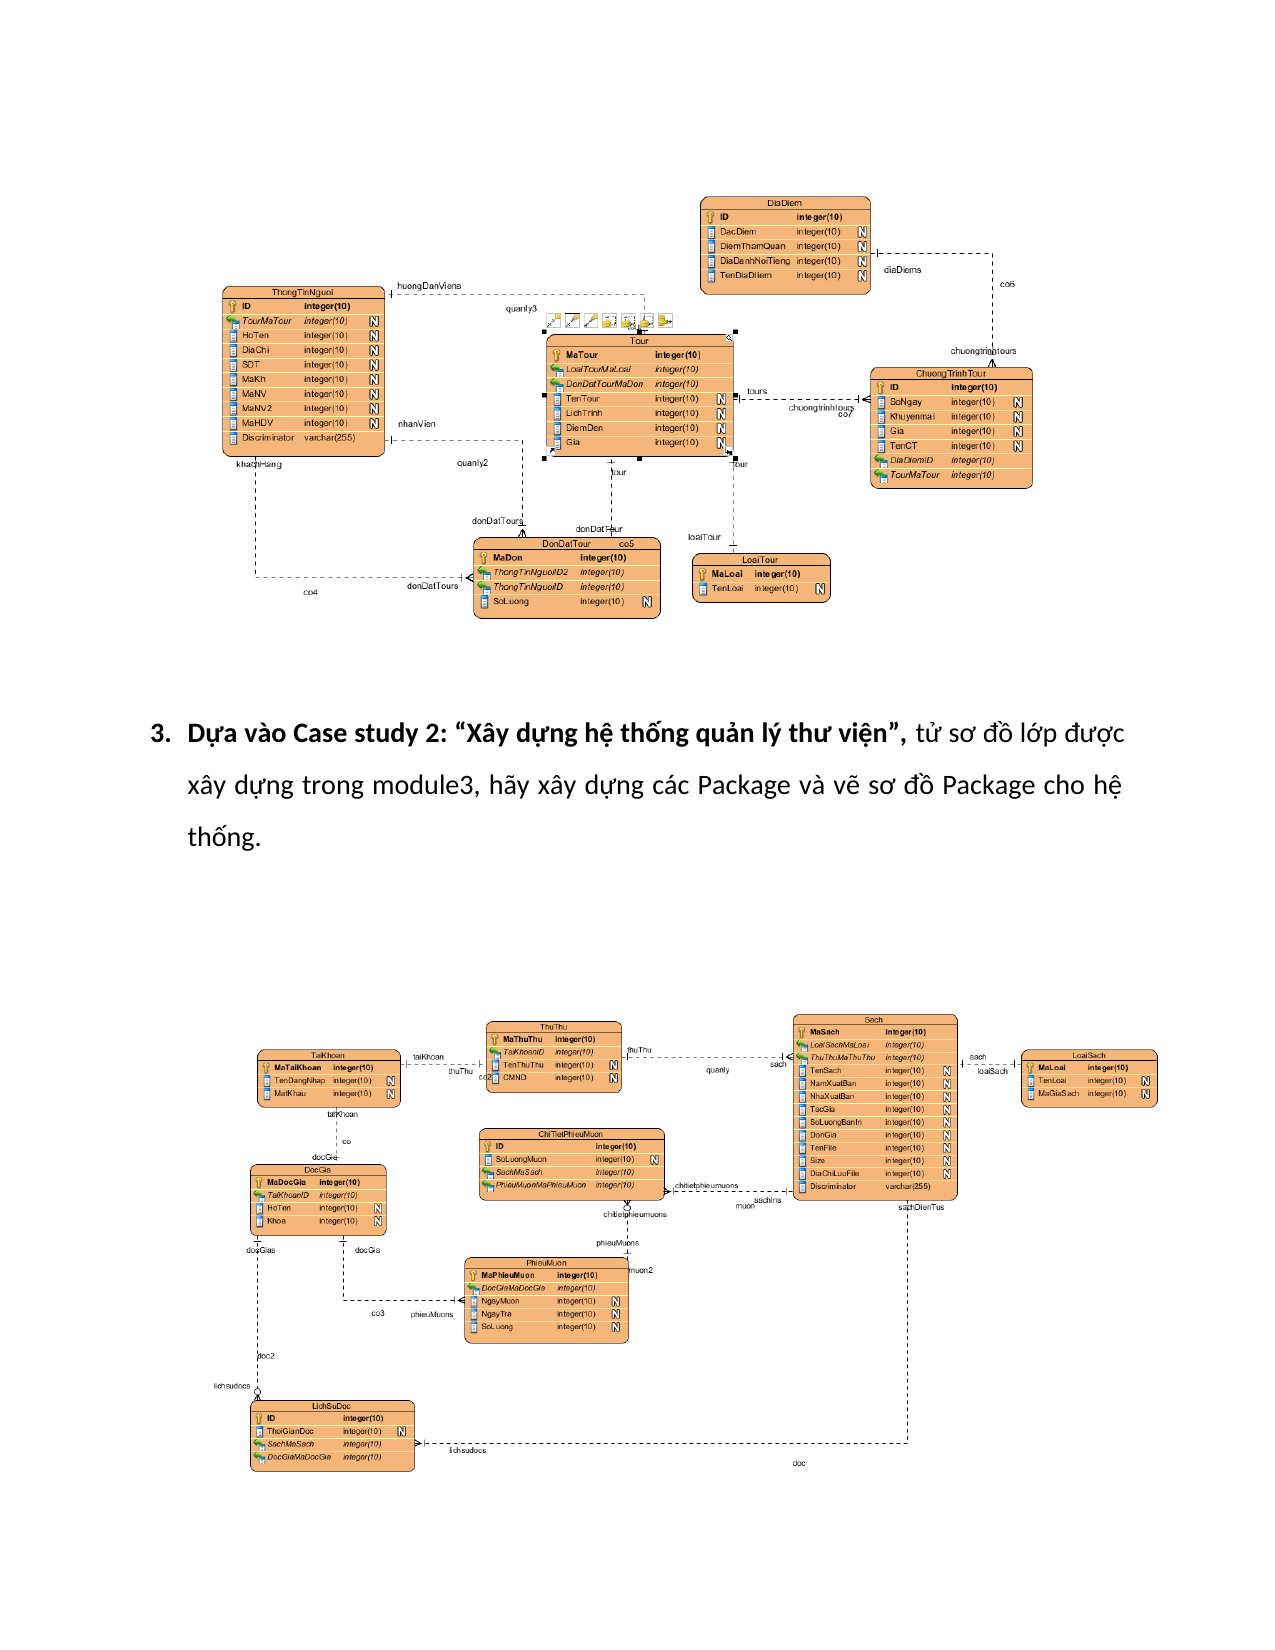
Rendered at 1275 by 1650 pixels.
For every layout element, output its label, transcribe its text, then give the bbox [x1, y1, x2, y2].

list Dựa vào Case study 2: “Xây dựng hệ thống quản lý thư viện”, tử sơ đồ lớp được xây dựng trong module3, hãy xây dựng các Package và vẽ sơ đồ Package cho hệ thống. [150, 715, 1125, 853]
picture [187, 993, 1163, 1492]
picture [150, 150, 1125, 685]
